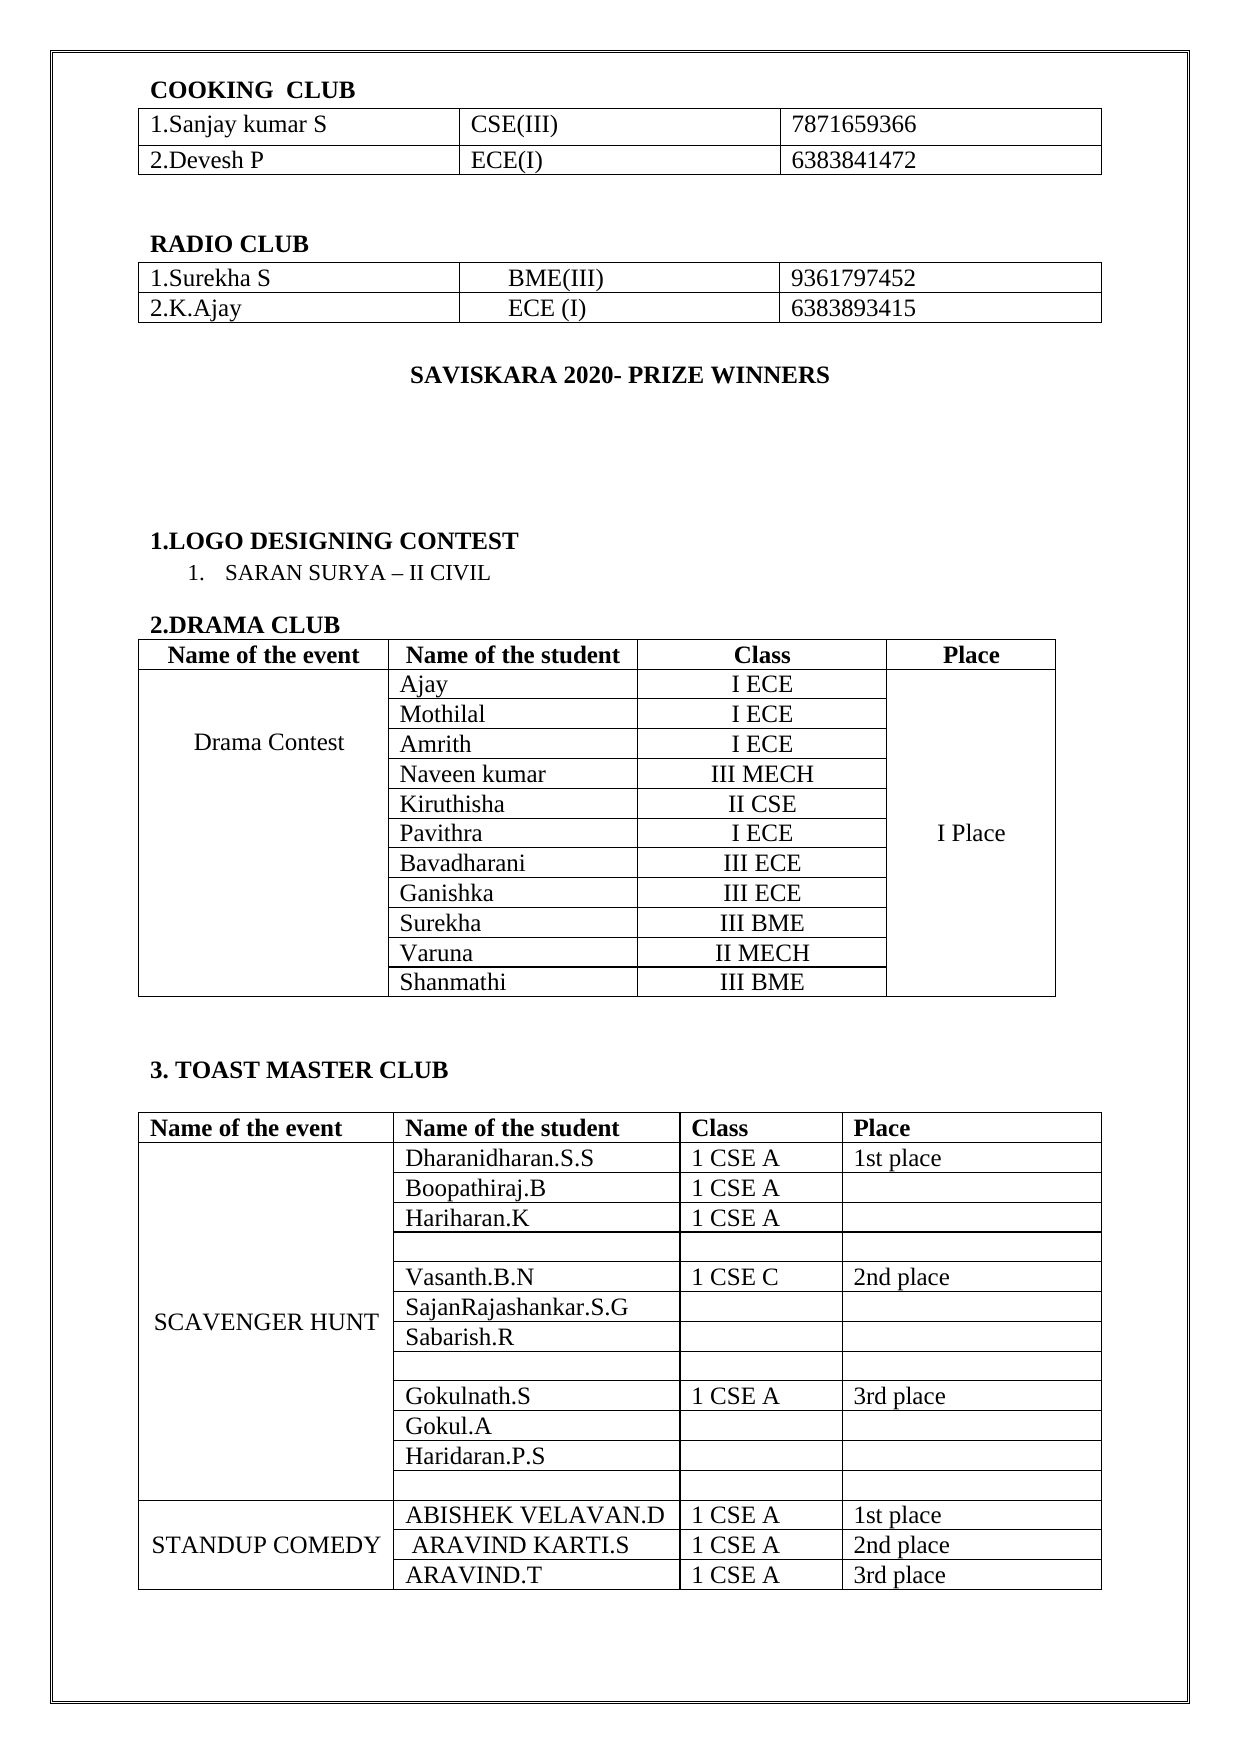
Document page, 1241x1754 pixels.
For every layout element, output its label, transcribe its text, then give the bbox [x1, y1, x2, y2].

table_cell [681, 1441, 842, 1470]
table_cell 3rd place [843, 1381, 1101, 1410]
table_cell Varuna [389, 938, 637, 966]
table_cell [394, 1233, 679, 1261]
table_cell ECE(I) [460, 146, 780, 174]
table_cell I ECE [638, 670, 886, 698]
table_cell 1st place [843, 1501, 1101, 1529]
table_cell ECE (I) [460, 293, 779, 322]
table_cell Sabarish.R [394, 1322, 679, 1351]
table_header Class [681, 1113, 842, 1142]
table_cell SajanRajashankar.S.G [394, 1292, 679, 1321]
table_cell I ECE [638, 729, 886, 758]
table_cell [681, 1352, 842, 1380]
table_cell Gokulnath.S [394, 1381, 679, 1410]
table_header Place [843, 1113, 1101, 1142]
text RADIO CLUB [150, 229, 1090, 258]
table_cell 2.K.Ajay [139, 293, 459, 322]
table_cell [843, 1411, 1101, 1440]
table_header 1.Sanjay kumar S [139, 109, 459, 144]
table_header 1.Surekha S [139, 263, 459, 292]
table_cell [681, 1233, 842, 1261]
table_cell 1 CSE A [681, 1143, 842, 1172]
table_cell Pavithra [389, 819, 637, 847]
table_header CSE(III) [460, 109, 780, 144]
table_header Name of the event [139, 1113, 393, 1142]
table_cell 1 CSE A [681, 1173, 842, 1202]
table_cell 1 CSE A [681, 1560, 842, 1589]
table_cell 6383893415 [780, 293, 1101, 322]
table_cell Bavadharani [389, 848, 637, 877]
table_cell Shanmathi [389, 968, 637, 996]
table_cell Ganishka [389, 878, 637, 907]
table_cell Mothilal [389, 699, 637, 728]
table_cell 2nd place [843, 1530, 1101, 1559]
table_cell [843, 1352, 1101, 1380]
table_cell Boopathiraj.B [394, 1173, 679, 1202]
table_cell 1 CSE A [681, 1501, 842, 1529]
table_cell III BME [638, 908, 886, 937]
table_cell [843, 1322, 1101, 1351]
table_cell [843, 1233, 1101, 1261]
table_header 9361797452 [780, 263, 1101, 292]
table_cell III MECH [638, 759, 886, 788]
table_cell [681, 1471, 842, 1499]
table_cell Haridaran.P.S [394, 1441, 679, 1470]
table_cell 1 CSE A [681, 1203, 842, 1231]
table_header Name of the student [394, 1113, 679, 1142]
table_cell 6383841472 [781, 146, 1101, 174]
table_header Place [887, 640, 1055, 668]
table_cell Surekha [389, 908, 637, 937]
table_cell Hariharan.K [394, 1203, 679, 1231]
table_cell 1 CSE C [681, 1262, 842, 1291]
table_cell [843, 1471, 1101, 1499]
table_cell 3rd place [843, 1560, 1101, 1589]
table_header Name of the event [139, 640, 388, 668]
table_cell Dharanidharan.S.S [394, 1143, 679, 1172]
table_cell SCAVENGER HUNT [139, 1143, 393, 1499]
table_header 7871659366 [781, 109, 1101, 144]
text 3. TOAST MASTER CLUB [150, 1055, 1090, 1083]
table_cell 1 CSE A [681, 1530, 842, 1559]
table_cell III ECE [638, 878, 886, 907]
text 2.DRAMA CLUB [150, 610, 1090, 639]
table_cell II CSE [638, 789, 886, 817]
table_cell STANDUP COMEDY [139, 1501, 393, 1589]
table_cell [843, 1292, 1101, 1321]
table_cell 1 CSE A [681, 1381, 842, 1410]
table_cell III BME [638, 968, 886, 996]
table_header BME(III) [460, 263, 779, 292]
table_cell I Place [887, 670, 1055, 996]
table_cell I ECE [638, 699, 886, 728]
table_cell Naveen kumar [389, 759, 637, 788]
table_cell 2nd place [843, 1262, 1101, 1291]
table_header Name of the student [389, 640, 637, 668]
table_cell Amrith [389, 729, 637, 758]
table_cell Kiruthisha [389, 789, 637, 817]
table_cell ARAVIND.T [394, 1560, 679, 1589]
table_cell Drama Contest [139, 670, 388, 996]
table_cell III ECE [638, 848, 886, 877]
list SARAN SURYA – II CIVIL [187, 559, 1090, 585]
table_cell Gokul.A [394, 1411, 679, 1440]
table_cell 1st place [843, 1143, 1101, 1172]
table_header Class [638, 640, 886, 668]
table_cell 2.Devesh P [139, 146, 459, 174]
table_cell [681, 1411, 842, 1440]
table_cell II MECH [638, 938, 886, 966]
table_cell [681, 1292, 842, 1321]
table_cell [394, 1352, 679, 1380]
table_cell ARAVIND KARTI.S [394, 1530, 679, 1559]
table_cell [843, 1203, 1101, 1231]
table_cell ABISHEK VELAVAN.D [394, 1501, 679, 1529]
table_cell [681, 1322, 842, 1351]
table_cell [843, 1173, 1101, 1202]
table_cell [843, 1441, 1101, 1470]
text SAVISKARA 2020- PRIZE WINNERS [150, 360, 1090, 389]
text COOKING CLUB [150, 75, 1090, 104]
table_cell [394, 1471, 679, 1499]
text 1.LOGO DESIGNING CONTEST [150, 526, 1090, 554]
table_cell Ajay [389, 670, 637, 698]
table_cell I ECE [638, 819, 886, 847]
table_cell Vasanth.B.N [394, 1262, 679, 1291]
